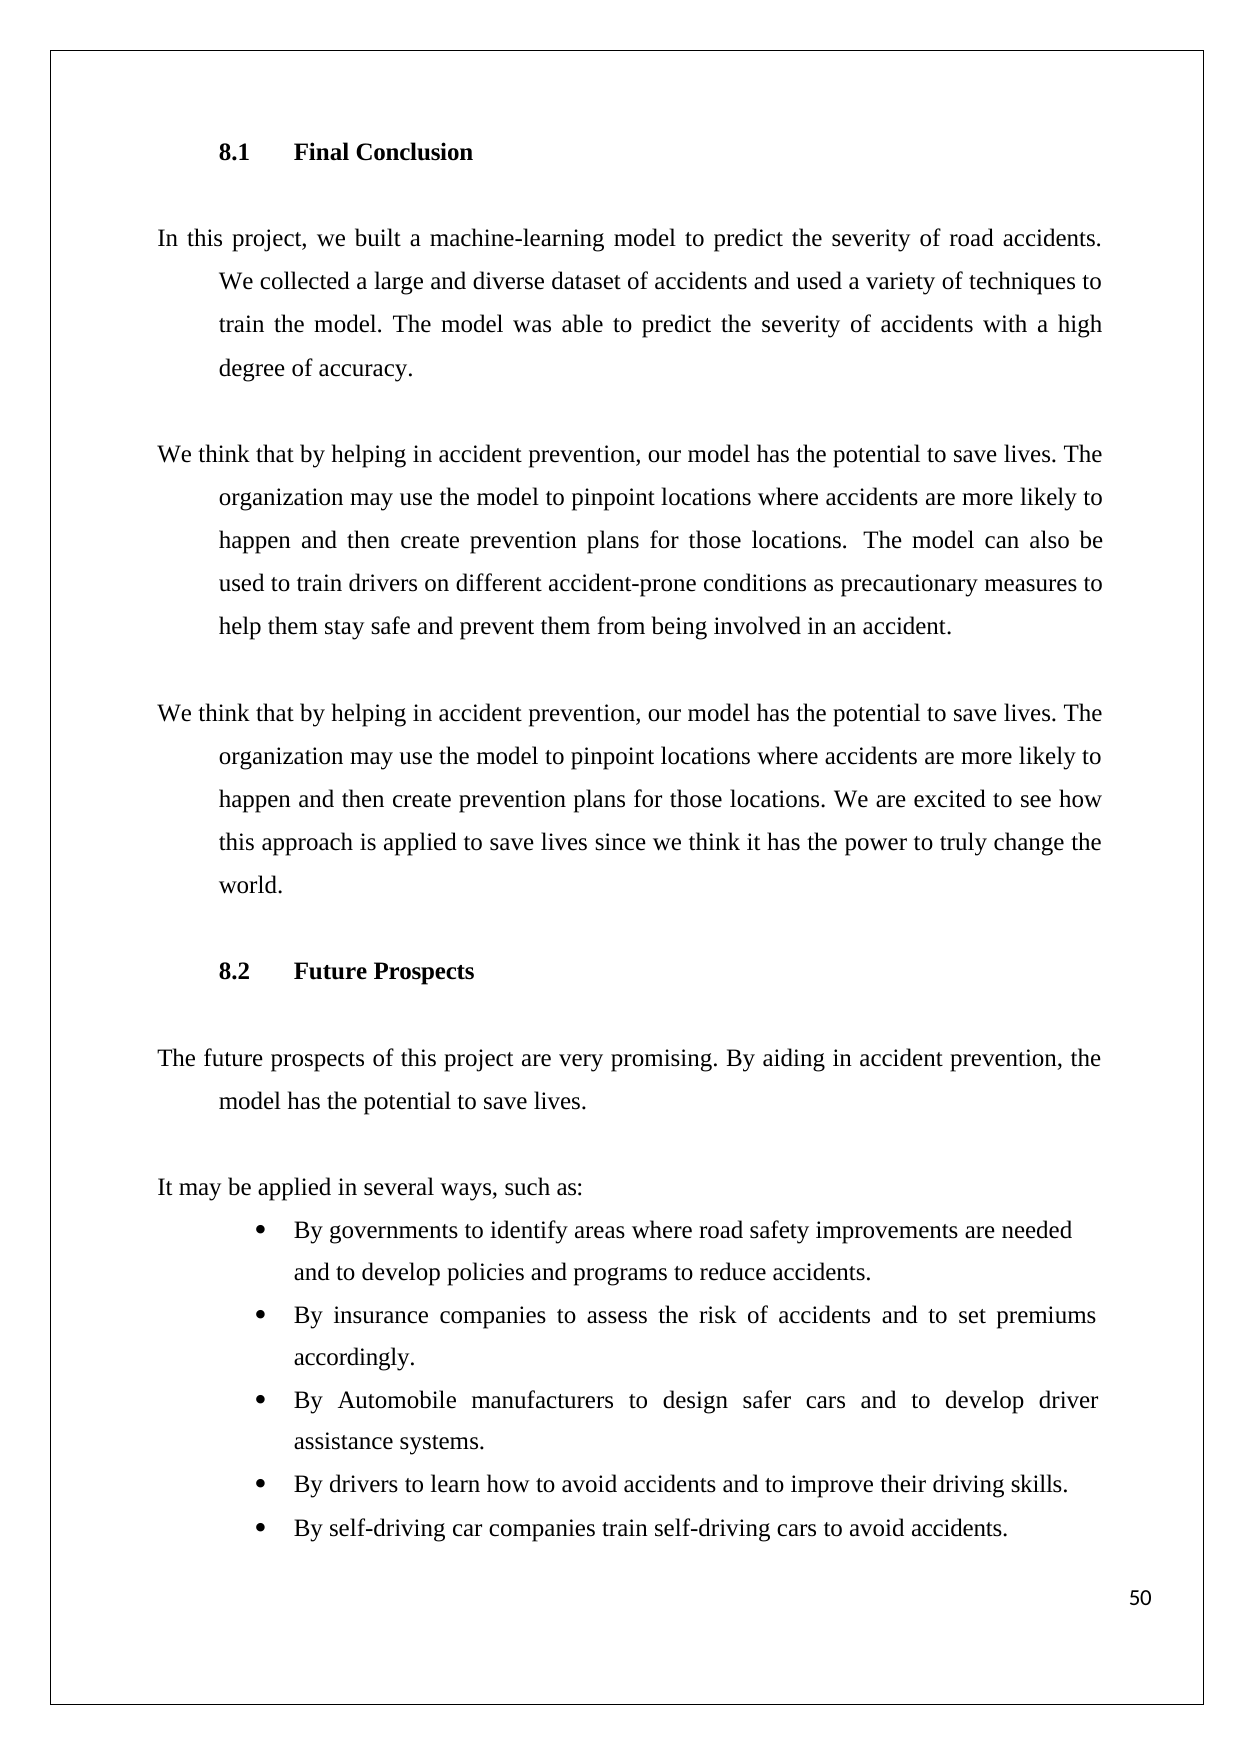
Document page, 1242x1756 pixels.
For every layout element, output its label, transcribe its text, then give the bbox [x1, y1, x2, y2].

list By governments to identify areas where road safety improvements are needed and to develop policies and programs to reduce accidents. [256, 1216, 1103, 1286]
list By self-driving car companies train self-driving cars to avoid accidents. [256, 1513, 1203, 1541]
text We think that by helping in accident prevention, our model has the potential to save lives. The organization may use the model to pinpoint locations where accidents are more likely to happen and then create prevention plans for those locations. We are excited to see how this approach is applied to save lives since we think it has the power to truly change the world. [157, 698, 1103, 899]
list By Automobile manufacturers to design safer cars and to develop driver assistance systems. [256, 1385, 1103, 1455]
list By insurance companies to assess the risk of accidents and to set premiums accordingly. [256, 1300, 1103, 1371]
text It may be applied in several ways, such as: [157, 1172, 1203, 1201]
subtitle Future Prospects [218, 956, 1203, 985]
text The future prospects of this project are very promising. By aiding in accident prevention, the model has the potential to save lives. [157, 1043, 1103, 1114]
subtitle Final Conclusion [218, 137, 1203, 166]
text In this project, we built a machine-learning model to predict the severity of road accidents. We collected a large and diverse dataset of accidents and used a variety of techniques to train the model. The model was able to predict the severity of accidents with a high degree of accuracy. [157, 223, 1103, 381]
list By drivers to learn how to avoid accidents and to improve their driving skills. [256, 1469, 1203, 1498]
text We think that by helping in accident prevention, our model has the potential to save lives. The organization may use the model to pinpoint locations where accidents are more likely to happen and then create prevention plans for those locations. The model can also be used to train drivers on different accident-prone conditions as precautionary measures to help them stay safe and prevent them from being involved in an accident. [157, 439, 1103, 640]
